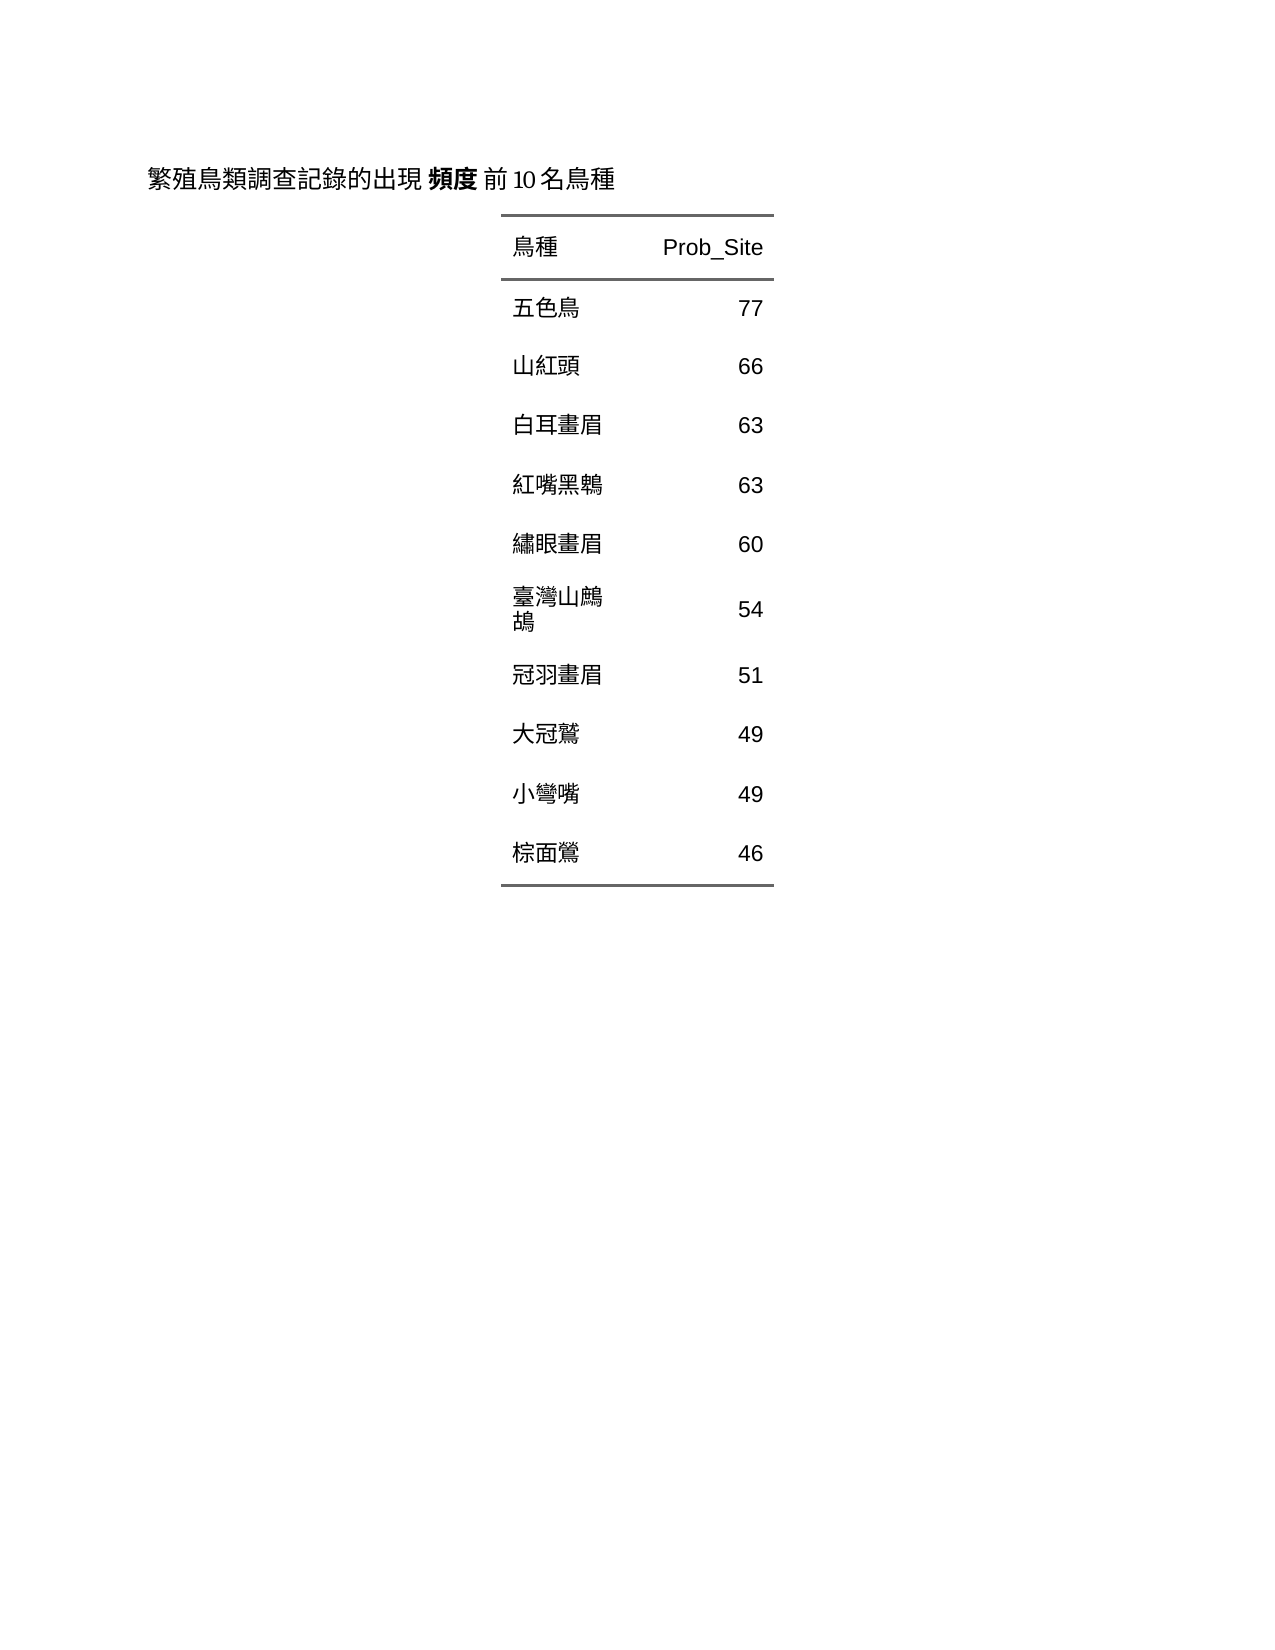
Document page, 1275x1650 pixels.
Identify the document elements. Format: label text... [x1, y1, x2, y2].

table_header Prob_Site [630, 217, 774, 278]
table_header 鳥種 [501, 217, 630, 278]
table_cell 66 [630, 337, 774, 396]
table_cell 60 [630, 516, 774, 575]
table_cell 51 [630, 646, 774, 705]
table_cell 棕面鶯 [501, 824, 630, 884]
table_cell 臺灣山鷓鴣 [501, 575, 630, 646]
table_cell 大冠鷲 [501, 705, 630, 765]
table_cell 63 [630, 456, 774, 516]
table_cell 49 [630, 765, 774, 824]
table_cell 冠羽畫眉 [501, 646, 630, 705]
table_cell 白耳畫眉 [501, 396, 630, 456]
table_cell 繡眼畫眉 [501, 516, 630, 575]
table_cell 49 [630, 705, 774, 765]
table_cell 77 [630, 281, 774, 337]
text 繁殖鳥類調查記錄的出現 頻度 前10名鳥種 [148, 166, 1127, 195]
table_cell 山紅頭 [501, 337, 630, 396]
table_cell 五色鳥 [501, 281, 630, 337]
table_cell 小彎嘴 [501, 765, 630, 824]
table_cell 54 [630, 575, 774, 646]
table_cell 63 [630, 396, 774, 456]
table_cell 46 [630, 824, 774, 884]
table_cell 紅嘴黑鵯 [501, 456, 630, 516]
